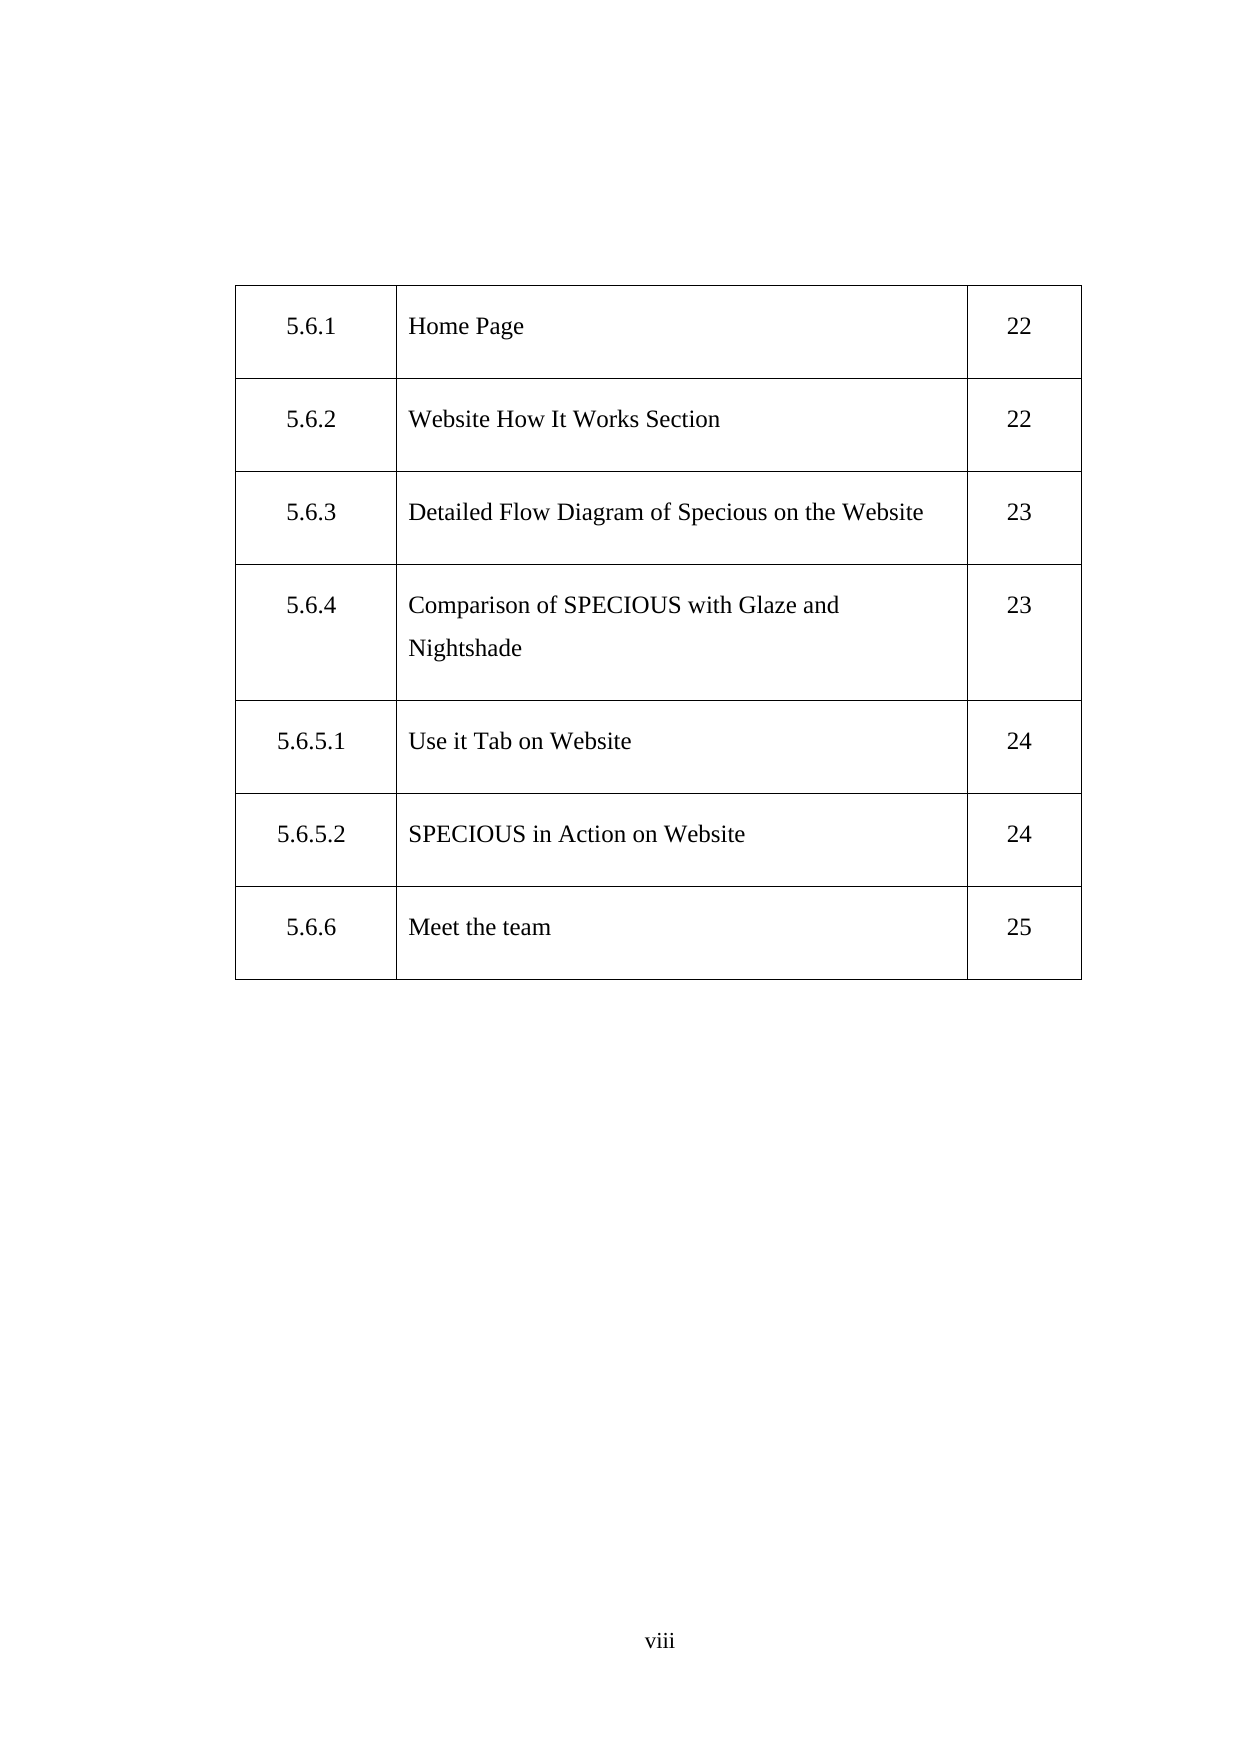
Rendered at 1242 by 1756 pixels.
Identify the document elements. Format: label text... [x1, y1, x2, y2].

table_cell 23 [968, 565, 1081, 700]
table_cell SPECIOUS in Action on Website [397, 794, 967, 886]
table_cell Website How It Works Section [397, 379, 967, 471]
table_cell Use it Tab on Website [397, 701, 967, 793]
table_cell Meet the team [397, 887, 967, 978]
table_cell 25 [968, 887, 1081, 978]
table_cell 24 [968, 701, 1081, 793]
table_cell 5.6.2 [236, 379, 396, 471]
table_cell 5.6.4 [236, 565, 396, 700]
table_cell Home Page [397, 286, 967, 378]
table_cell 5.6.6 [236, 887, 396, 978]
table_cell 22 [968, 286, 1081, 378]
table_cell 22 [968, 379, 1081, 471]
table_cell Detailed Flow Diagram of Specious on the Website [397, 472, 967, 564]
table_cell 5.6.5.2 [236, 794, 396, 886]
table_cell 5.6.5.1 [236, 701, 396, 793]
table_cell 23 [968, 472, 1081, 564]
table_cell 24 [968, 794, 1081, 886]
table_cell 5.6.1 [236, 286, 396, 378]
table_cell 5.6.3 [236, 472, 396, 564]
table_cell Comparison of SPECIOUS with Glaze and Nightshade [397, 565, 967, 700]
